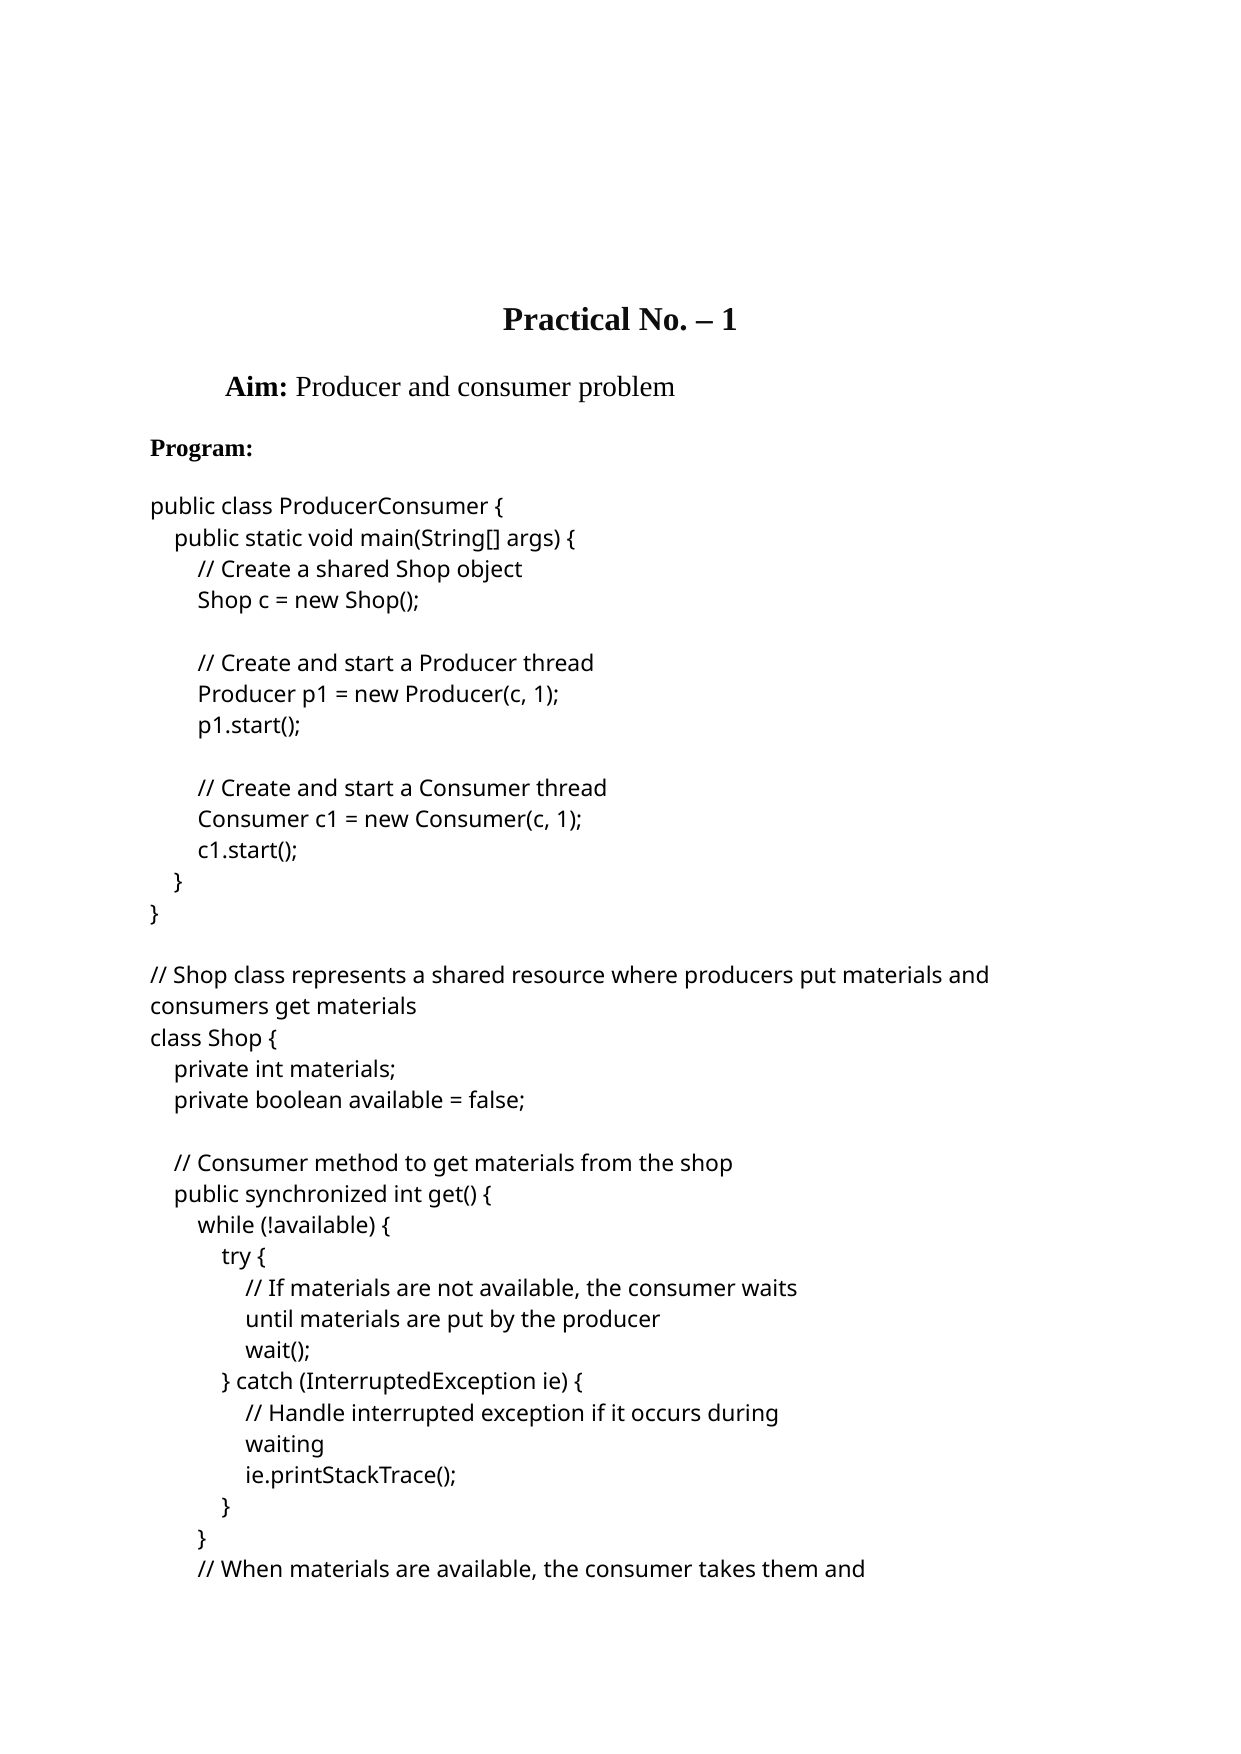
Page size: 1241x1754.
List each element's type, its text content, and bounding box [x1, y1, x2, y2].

text // Create and start a Producer thread [150, 647, 1090, 678]
text // Create a shared Shop object [150, 553, 1090, 584]
text c1.start(); [150, 834, 1090, 865]
text // Consumer method to get materials from the shop [150, 1147, 1090, 1178]
subtitle Practical No. – 1 [150, 299, 1090, 338]
text until materials are put by the producer [150, 1303, 1090, 1334]
text wait(); [150, 1334, 1090, 1365]
text } [150, 1522, 1090, 1553]
text private boolean available = false; [150, 1084, 1090, 1115]
text } [150, 865, 1090, 897]
text try { [150, 1240, 1090, 1272]
text Shop c = new Shop(); [150, 584, 1090, 615]
text // Shop class represents a shared resource where producers put materials and consumers get materials [150, 959, 1090, 1022]
text // If materials are not available, the consumer waits [150, 1272, 1090, 1303]
text Producer p1 = new Producer(c, 1); [150, 678, 1090, 709]
text waiting [150, 1428, 1090, 1459]
text ie.printStackTrace(); [150, 1459, 1090, 1490]
subtitle Program: [150, 433, 1090, 462]
text p1.start(); [150, 709, 1090, 740]
text // Create and start a Consumer thread [150, 772, 1090, 803]
text class Shop { [150, 1022, 1090, 1053]
text private int materials; [150, 1053, 1090, 1084]
text Consumer c1 = new Consumer(c, 1); [150, 803, 1090, 834]
text public synchronized int get() { [150, 1178, 1090, 1209]
text while (!available) { [150, 1209, 1090, 1240]
text // Handle interrupted exception if it occurs during [150, 1397, 1090, 1428]
text Aim: Producer and consumer problem [150, 369, 1090, 402]
text public static void main(String[] args) { [150, 522, 1090, 553]
text } [150, 897, 1090, 928]
text } [150, 1490, 1090, 1522]
text // When materials are available, the consumer takes them and [150, 1553, 1090, 1584]
text } catch (InterruptedException ie) { [150, 1365, 1090, 1397]
text public class ProducerConsumer { [150, 490, 1090, 522]
